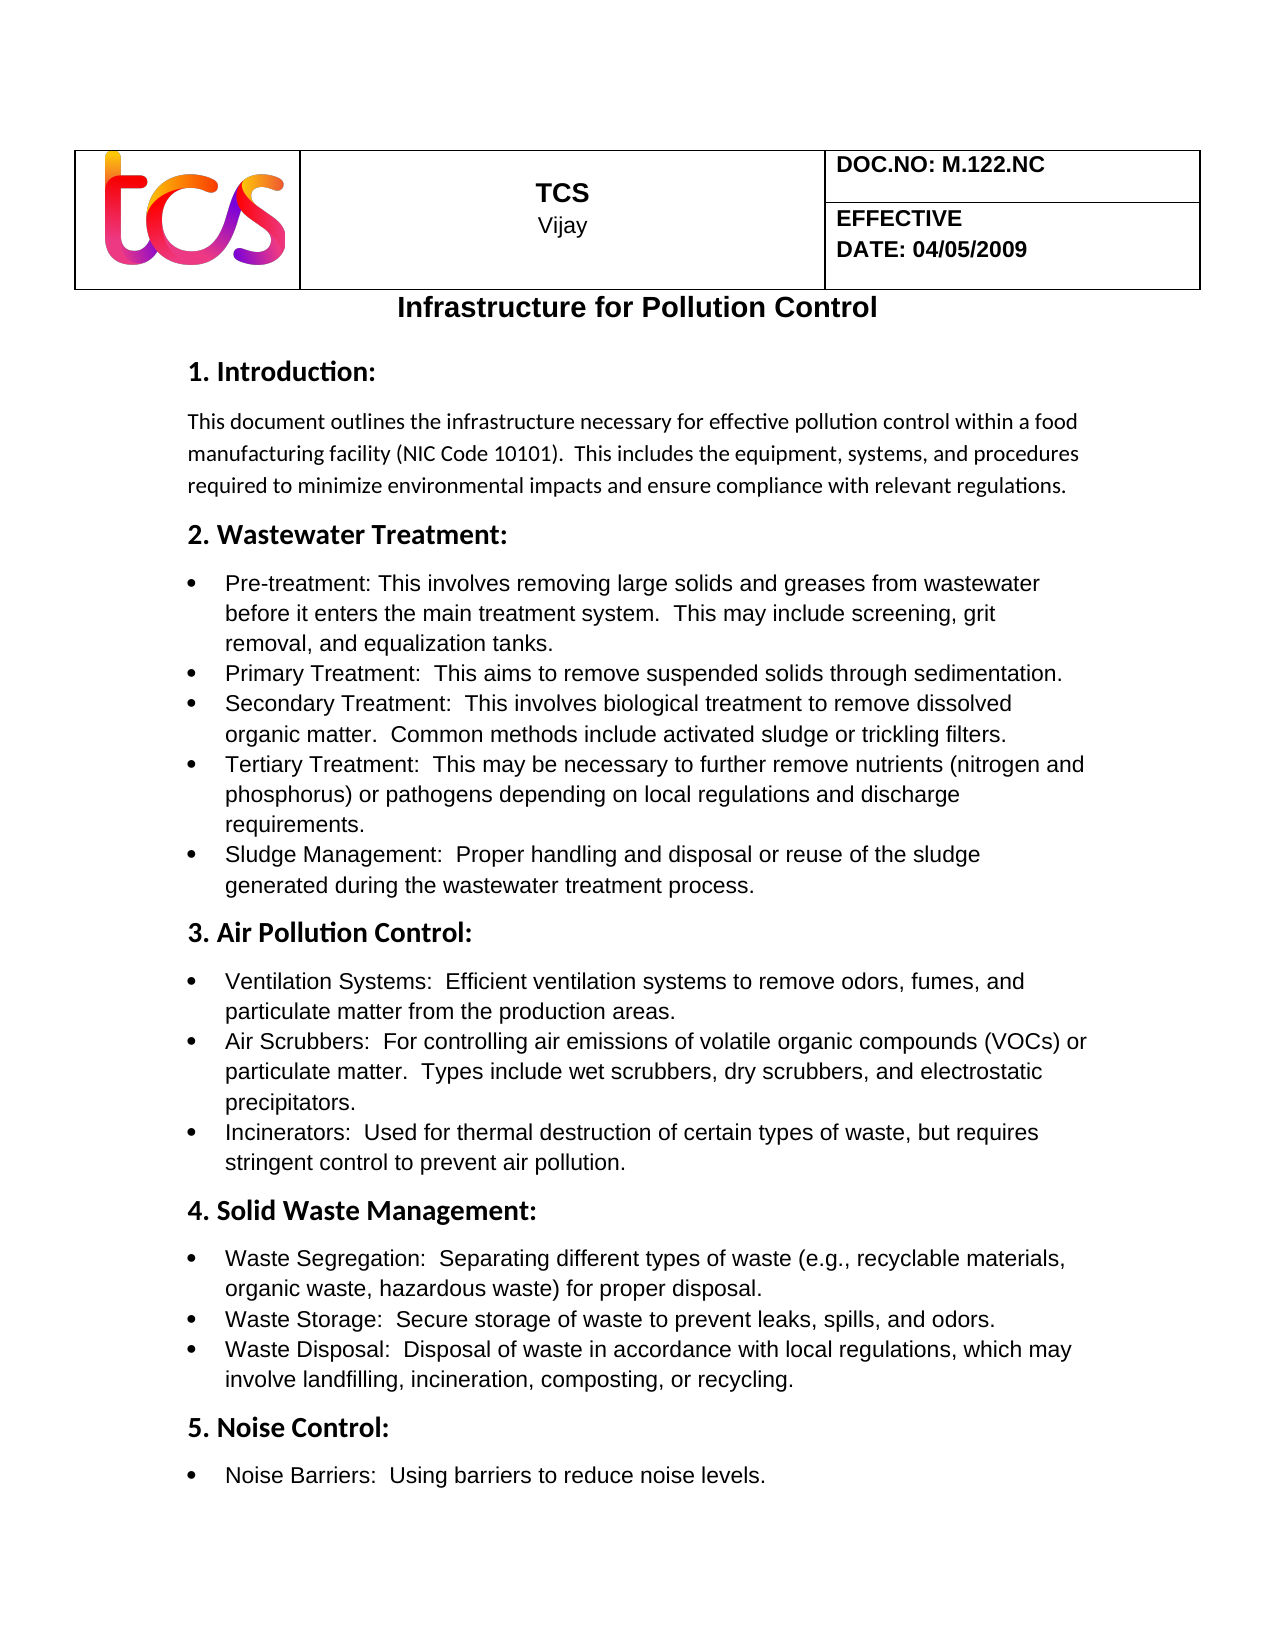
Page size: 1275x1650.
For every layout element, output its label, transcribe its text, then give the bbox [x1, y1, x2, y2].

picture [105, 151, 285, 265]
list Incinerators: Used for thermal destruction of certain types of waste, but requires stringent control to prevent air pollution. [187, 1119, 1087, 1175]
list Sludge Management: Proper handling and disposal or reuse of the sludge generated during the wastewater treatment process. [187, 841, 1087, 898]
list Pre-treatment: This involves removing large solids and greases from wastewater before it enters the main treatment system. This may include screening, grit removal, and equalization tanks. [187, 569, 1087, 656]
text 2. Wastewater Treatment: [187, 516, 1087, 552]
text 4. Solid Waste Management: [187, 1192, 1087, 1227]
text This document outlines the infrastructure necessary for effective pollution control within a food manufacturing facility (NIC Code 10101). This includes the equipment, systems, and procedures required to minimize environmental impacts and ensure compliance with relevant regulations. [187, 407, 1087, 499]
list Tertiary Treatment: This may be necessary to further remove nutrients (nitrogen and phosphorus) or pathogens depending on local regulations and discharge requirements. [187, 751, 1087, 837]
table_cell EFFECTIVE DATE: 04/05/2009 [826, 203, 1199, 289]
text 1. Introduction: [187, 353, 1087, 389]
text Infrastructure for Pollution Control [187, 290, 1087, 323]
list Air Scrubbers: For controlling air emissions of volatile organic compounds (VOCs) or particulate matter. Types include wet scrubbers, dry scrubbers, and electrostatic precipitators. [187, 1028, 1087, 1115]
list Waste Disposal: Disposal of waste in accordance with local regulations, which may involve landfilling, incineration, composting, or recycling. [187, 1336, 1087, 1392]
text 3. Air Pollution Control: [187, 914, 1087, 950]
list Primary Treatment: This aims to remove suspended solids through sedimentation. [187, 660, 1087, 686]
list Secondary Treatment: This involves biological treatment to remove dissolved organic matter. Common methods include activated sludge or trickling filters. [187, 690, 1087, 747]
list Noise Barriers: Using barriers to reduce noise levels. [187, 1462, 1087, 1488]
table_header TCS Vijay [301, 151, 824, 289]
list Waste Storage: Secure storage of waste to prevent leaks, spills, and odors. [187, 1306, 1087, 1332]
table_header [76, 151, 299, 289]
text 5. Noise Control: [187, 1409, 1087, 1444]
table_header DOC.NO: M.122.NC [826, 151, 1199, 202]
list Ventilation Systems: Efficient ventilation systems to remove odors, fumes, and particulate matter from the production areas. [187, 968, 1087, 1024]
list Waste Segregation: Separating different types of waste (e.g., recyclable materials, organic waste, hazardous waste) for proper disposal. [187, 1245, 1087, 1302]
